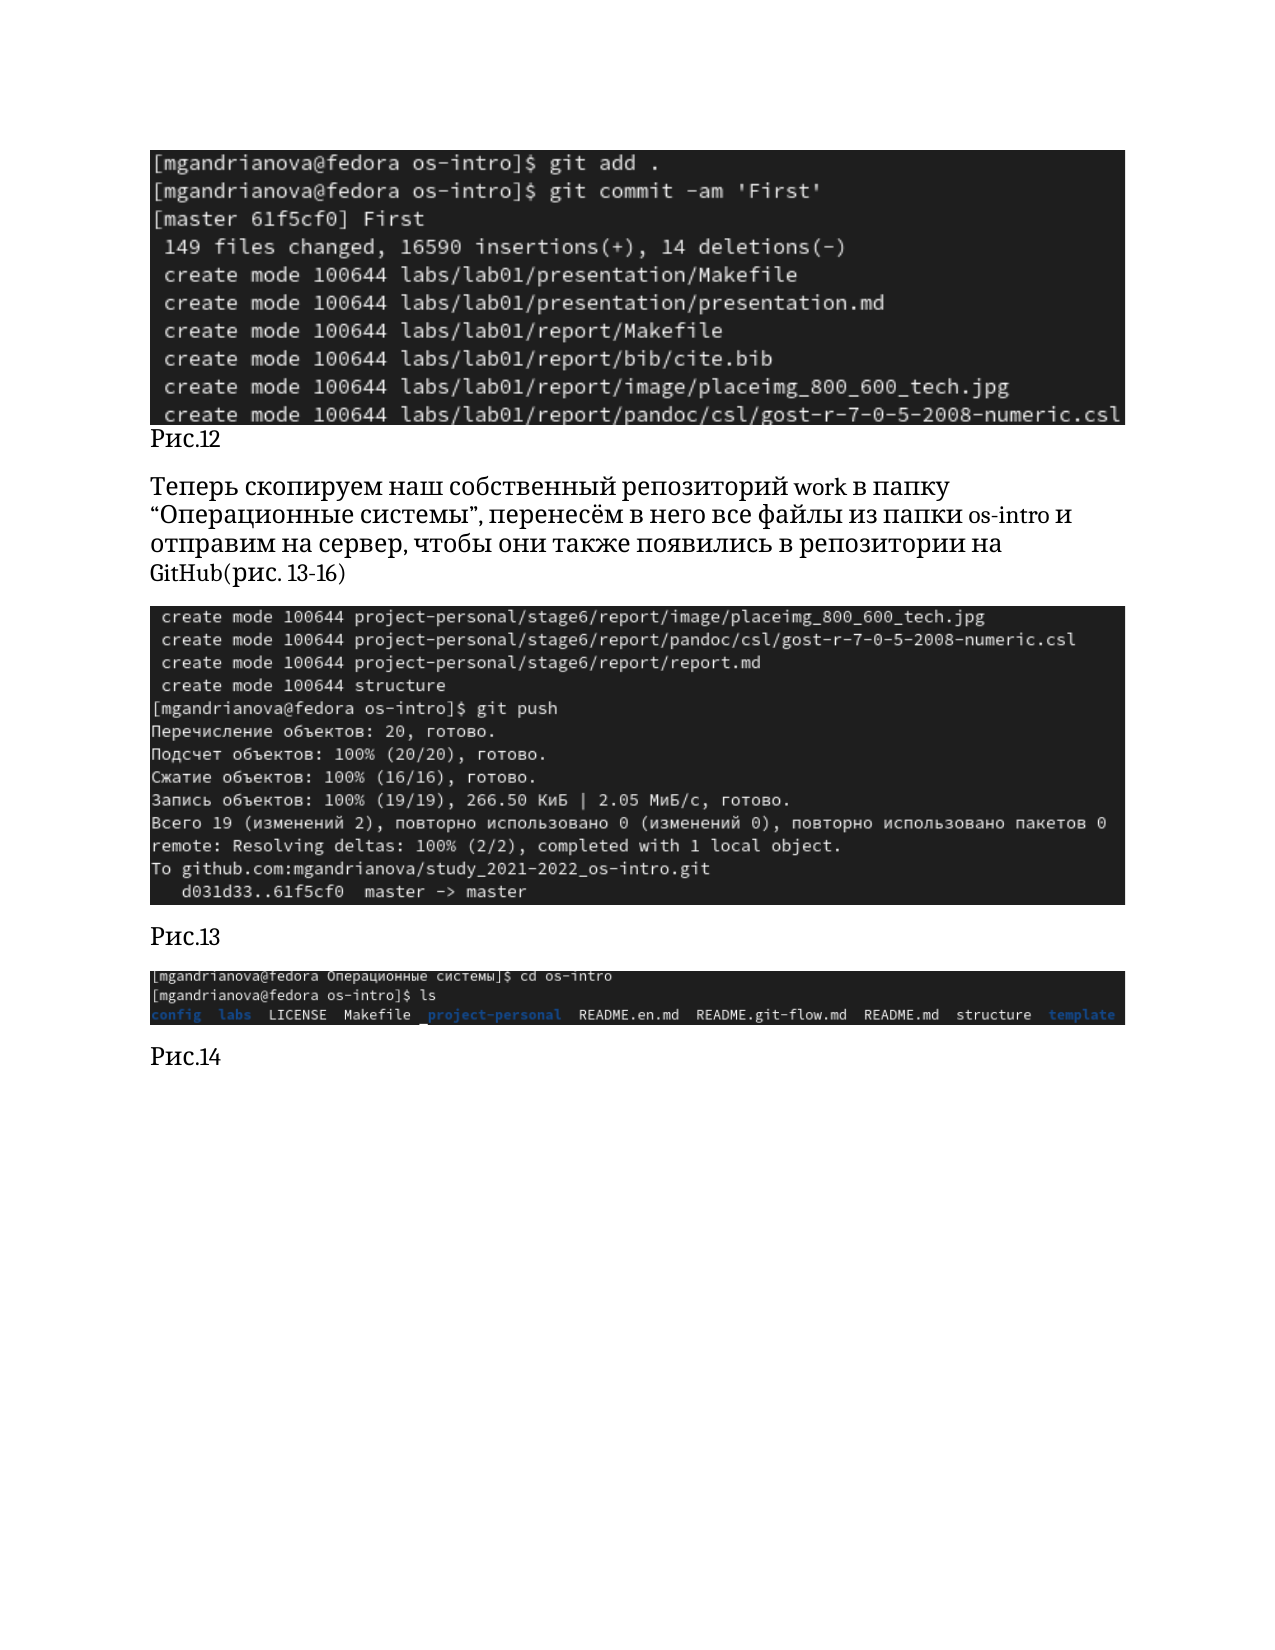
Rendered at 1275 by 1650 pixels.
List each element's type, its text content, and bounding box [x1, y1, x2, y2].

text Рис.13 [150, 905, 1125, 952]
picture [150, 606, 1125, 905]
picture [150, 150, 1125, 425]
text Рис.12 [150, 425, 1125, 454]
picture [150, 971, 1125, 1025]
text Рис.14 [150, 1025, 1125, 1072]
text Теперь скопируем наш собственный репозиторий work в папку “Операционные системы”, перенесём в него все файлы из папки os-intro и отправим на сервер, чтобы они также появились в репозитории на GitHub(рис. 13-16) [150, 472, 1125, 587]
